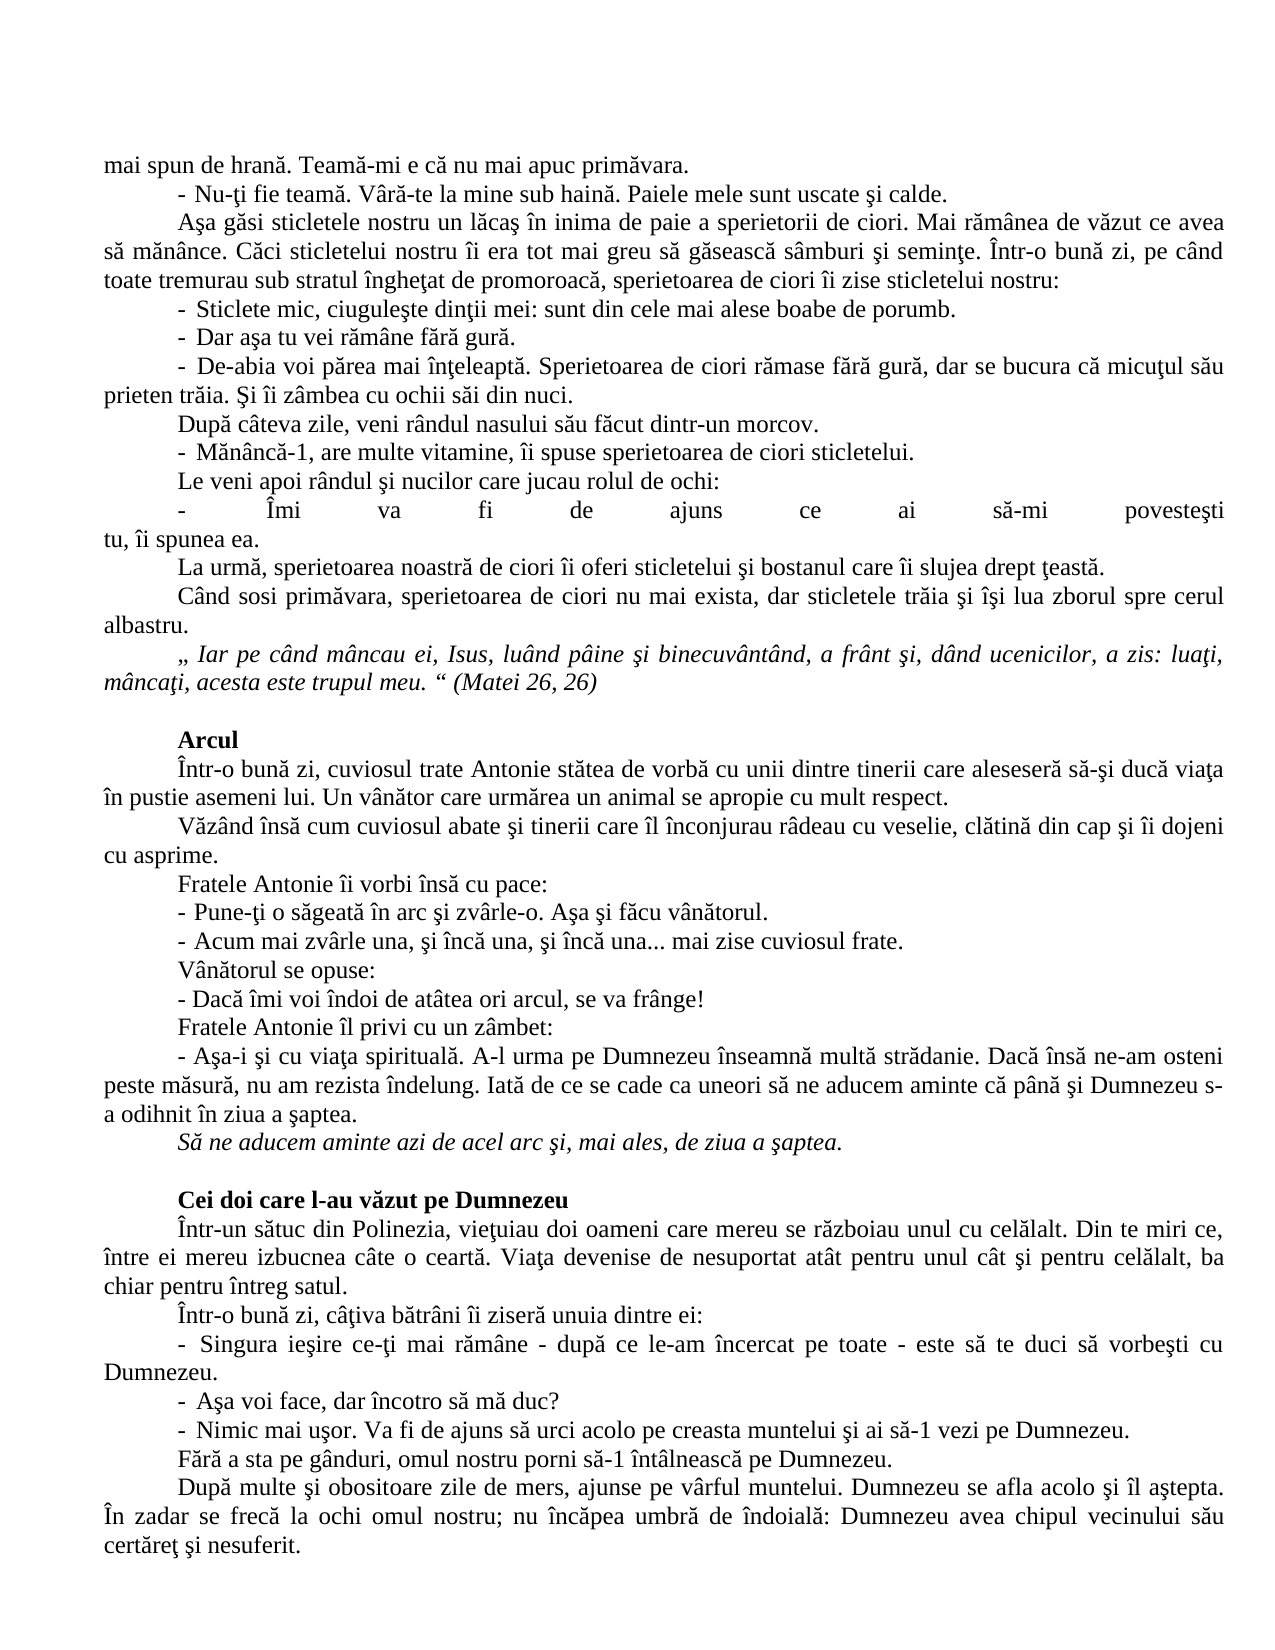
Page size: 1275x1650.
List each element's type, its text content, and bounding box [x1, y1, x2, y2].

text La urmă, sperietoarea noastră de ciori îi oferi sticletelui şi bostanul care îi slujea drept ţeastă. [103, 552, 1226, 581]
text Într-o bună zi, cuviosul trate Antonie stătea de vorbă cu unii dintre tinerii care aleseseră să-şi ducă viaţa în pustie asemeni lui. Un vânător care urmărea un animal se apropie cu mult respect. [103, 754, 1226, 811]
text Cei doi care l-au văzut pe Dumnezeu [103, 1185, 1226, 1214]
list Aşa voi face, dar încotro să mă duc? [103, 1386, 1226, 1415]
text - Aşa-i şi cu viaţa spirituală. A-l urma pe Dumnezeu înseamnă multă strădanie. Dacă însă ne-am osteni peste măsură, nu am rezista îndelung. Iată de ce se cade ca uneori să ne aducem aminte că până şi Dumnezeu s-a odihnit în ziua a şaptea. [103, 1041, 1226, 1127]
text Să ne aducem aminte azi de acel arc şi, mai ales, de ziua a şaptea. [103, 1127, 1226, 1156]
text Le veni apoi rândul şi nucilor care jucau rolul de ochi: [103, 466, 1226, 495]
list De-abia voi părea mai înţeleaptă. Sperietoarea de ciori rămase fără gură, dar se bucura că micuţul său prieten trăia. Şi îi zâmbea cu ochii săi din nuci. [103, 351, 1226, 409]
text - Dacă îmi voi îndoi de atâtea ori arcul, se va frânge! [103, 984, 1226, 1012]
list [103, 150, 1226, 179]
text După câteva zile, veni rândul nasului său făcut dintr-un morcov. [103, 409, 1226, 437]
text Fratele Antonie îi vorbi însă cu pace: [103, 869, 1226, 897]
text După multe şi obositoare zile de mers, ajunse pe vârful muntelui. Dumnezeu se afla acolo şi îl aştepta. În zadar se frecă la ochi omul nostru; nu încăpea umbră de îndoială: Dumnezeu avea chipul vecinului său certăreţ şi nesuferit. [103, 1472, 1226, 1559]
text Arcul [103, 725, 1226, 754]
text Fără a sta pe gânduri, omul nostru porni să-1 întâlnească pe Dumnezeu. [103, 1444, 1226, 1472]
text Aşa găsi sticletele nostru un lăcaş în inima de paie a sperietorii de ciori. Mai rămânea de văzut ce avea să mănânce. Căci sticletelui nostru îi era tot mai greu să găsească sâmburi şi seminţe. Într-o bună zi, pe când toate tremurau sub stratul îngheţat de promoroacă, sperietoarea de ciori îi zise sticletelui nostru: [103, 207, 1226, 294]
text - Mănâncă-1, are multe vitamine, îi spuse sperietoarea de ciori sticletelui. [103, 437, 1226, 466]
list Acum mai zvârle una, şi încă una, şi încă una... mai zise cuviosul frate. [103, 926, 1226, 955]
text Vânătorul se opuse: [103, 955, 1226, 984]
text Când sosi primăvara, sperietoarea de ciori nu mai exista, dar sticletele trăia şi îşi lua zborul spre cerul albastru. [103, 581, 1226, 639]
text Văzând însă cum cuviosul abate şi tinerii care îl înconjurau râdeau cu veselie, clătină din cap şi îi dojeni cu asprime. [103, 811, 1226, 869]
text „ Iar pe când mâncau ei, Isus, luând pâine şi binecuvântând, a frânt şi, dând ucenicilor, a zis: luaţi, mâncaţi, acesta este trupul meu. “ (Matei 26, 26) [103, 639, 1226, 696]
list Pune-ţi o săgeată în arc şi zvârle-o. Aşa şi făcu vânătorul. [103, 897, 1226, 926]
text Într-un sătuc din Polinezia, vieţuiau doi oameni care mereu se războiau unul cu celălalt. Din te miri ce, între ei mereu izbucnea câte o ceartă. Viaţa devenise de nesuportat atât pentru unul cât şi pentru celălalt, ba chiar pentru întreg satul. [103, 1214, 1226, 1300]
text - Îmi va fi de ajuns ce ai să-mi povesteşti tu, îi spunea ea. [103, 495, 1226, 552]
list Singura ieşire ce-ţi mai rămâne - după ce le-am încercat pe toate - este să te duci să vorbeşti cu Dumnezeu. [103, 1329, 1226, 1386]
list Nu-ţi fie teamă. Vâră-te la mine sub haină. Paiele mele sunt uscate şi calde. [103, 179, 1226, 207]
list Sticlete mic, ciuguleşte dinţii mei: sunt din cele mai alese boabe de porumb. [103, 294, 1226, 322]
list Nimic mai uşor. Va fi de ajuns să urci acolo pe creasta muntelui şi ai să-1 vezi pe Dumnezeu. [103, 1415, 1226, 1444]
list Dar aşa tu vei rămâne fără gură. [103, 322, 1226, 351]
text Fratele Antonie îl privi cu un zâmbet: [103, 1012, 1226, 1041]
text într-o bună zi, câţiva bătrâni îi ziseră unuia dintre ei: [103, 1300, 1226, 1329]
